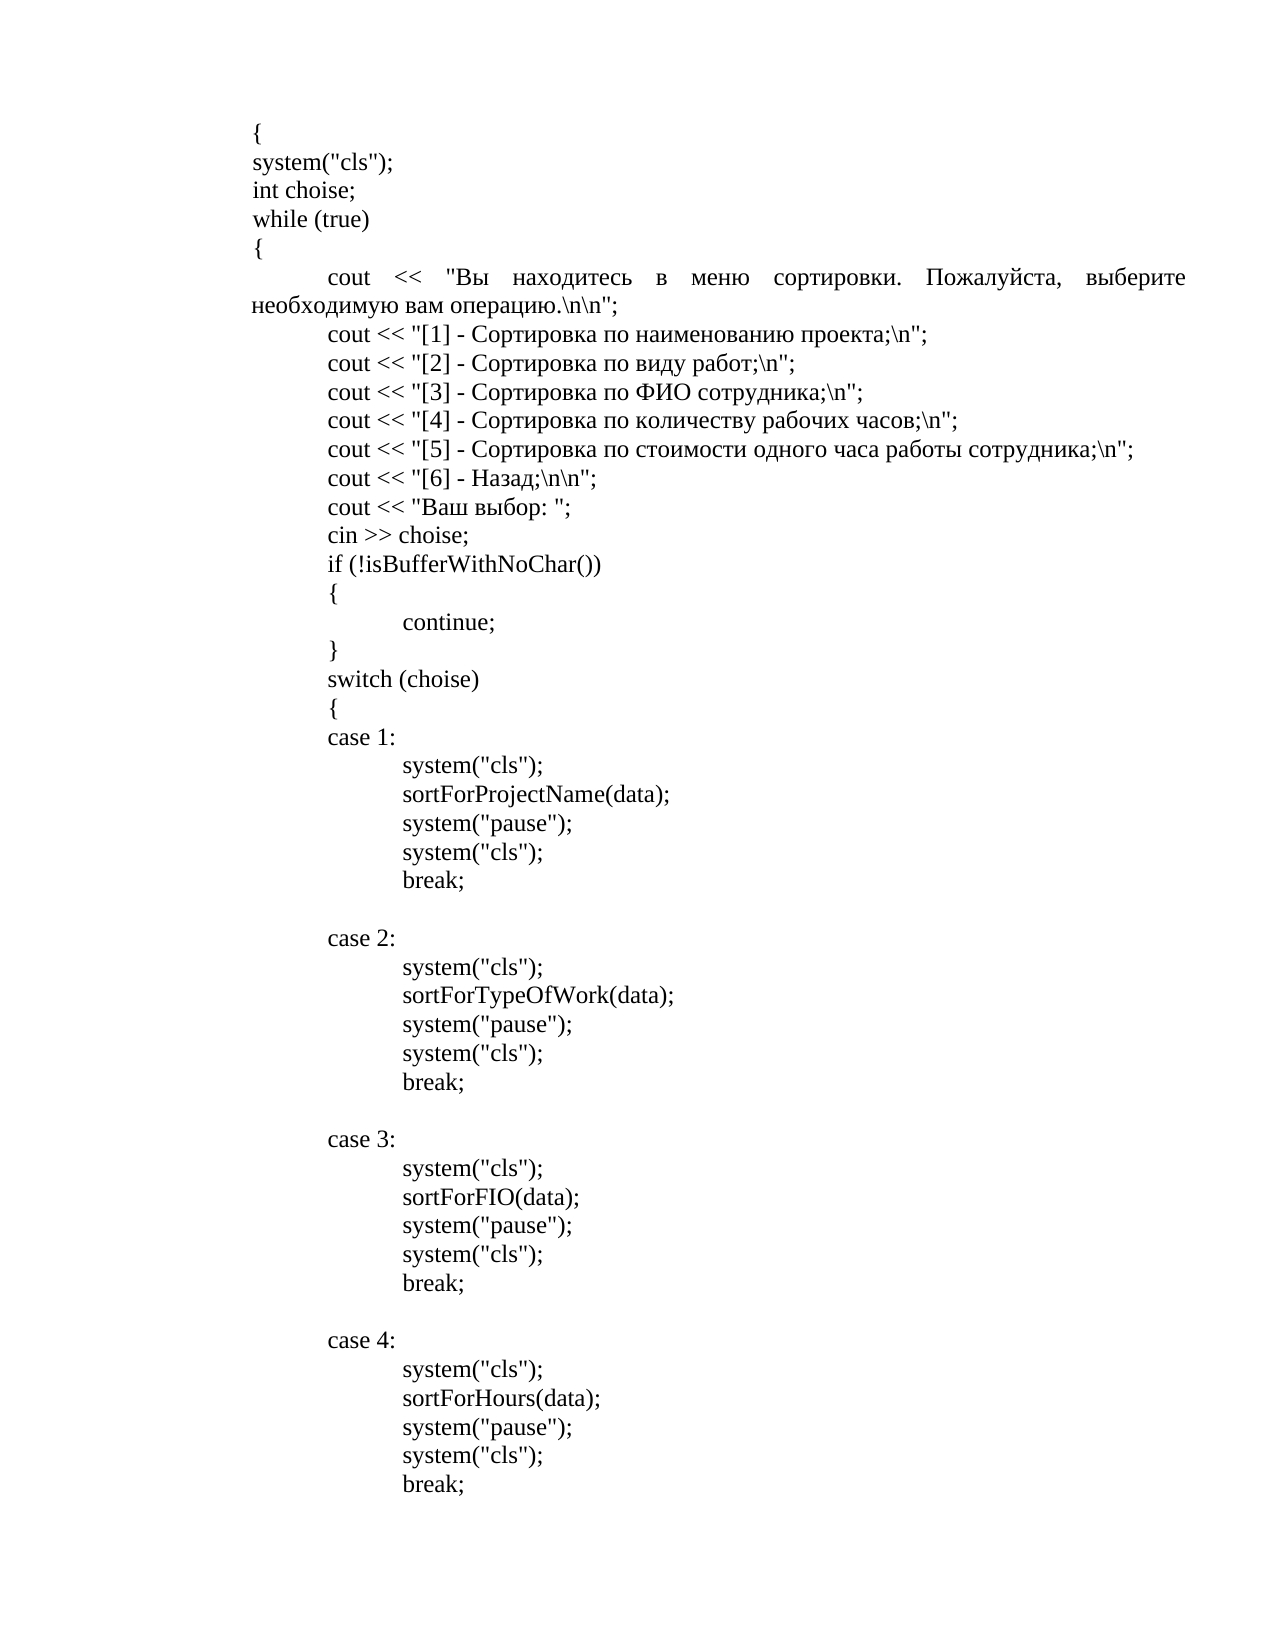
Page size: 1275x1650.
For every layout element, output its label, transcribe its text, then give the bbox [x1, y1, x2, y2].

text sortForProjectName(data); [251, 779, 1186, 808]
text system("cls"); [251, 751, 1186, 779]
text cout << "[2] - Сортировка по виду работ;\n"; [251, 348, 1186, 377]
text cout << "Вы находитесь в меню сортировки. Пожалуйста, выберите необходимую вам операцию.\n\n"; [251, 262, 1186, 319]
text sortForHours(data); [251, 1383, 1186, 1412]
text int choise; [251, 176, 1186, 204]
text cout << "[3] - Сортировка по ФИО сотрудника;\n"; [251, 377, 1186, 406]
text sortForFIO(data); [251, 1182, 1186, 1211]
text break; [251, 1268, 1186, 1297]
text system("cls"); [251, 837, 1186, 866]
text system("pause"); [251, 1412, 1186, 1441]
text system("cls"); [251, 1038, 1186, 1067]
text cout << "[5] - Сортировка по стоимости одного часа работы сотрудника;\n"; [251, 434, 1186, 463]
text { [251, 233, 1186, 262]
text cin >> choise; [251, 521, 1186, 549]
text system("cls"); [251, 1354, 1186, 1383]
text system("cls"); [251, 1441, 1186, 1469]
text cout << "[6] - Назад;\n\n"; [251, 463, 1186, 492]
text system("cls"); [251, 952, 1186, 981]
text system("pause"); [251, 1009, 1186, 1038]
text cout << "[4] - Сортировка по количеству рабочих часов;\n"; [251, 406, 1186, 434]
text cout << "[1] - Сортировка по наименованию проекта;\n"; [251, 319, 1186, 348]
text break; [251, 866, 1186, 894]
text { [251, 693, 1186, 722]
text } [251, 636, 1186, 664]
text break; [251, 1469, 1186, 1498]
text cout << "Ваш выбор: "; [251, 492, 1186, 521]
text system("cls"); [251, 1153, 1186, 1182]
text { [251, 578, 1186, 607]
text continue; [251, 607, 1186, 636]
text case 3: [251, 1124, 1186, 1153]
text system("cls"); [251, 147, 1186, 176]
text system("pause"); [251, 1211, 1186, 1239]
text system("pause"); [251, 808, 1186, 837]
text if (!isBufferWithNoChar()) [251, 549, 1186, 578]
text switch (choise) [251, 664, 1186, 693]
text system("cls"); [251, 1239, 1186, 1268]
text break; [251, 1067, 1186, 1096]
text case 4: [251, 1326, 1186, 1354]
text while (true) [251, 204, 1186, 233]
text { [251, 118, 1186, 147]
text case 2: [251, 923, 1186, 952]
text sortForTypeOfWork(data); [251, 981, 1186, 1009]
text case 1: [251, 722, 1186, 751]
